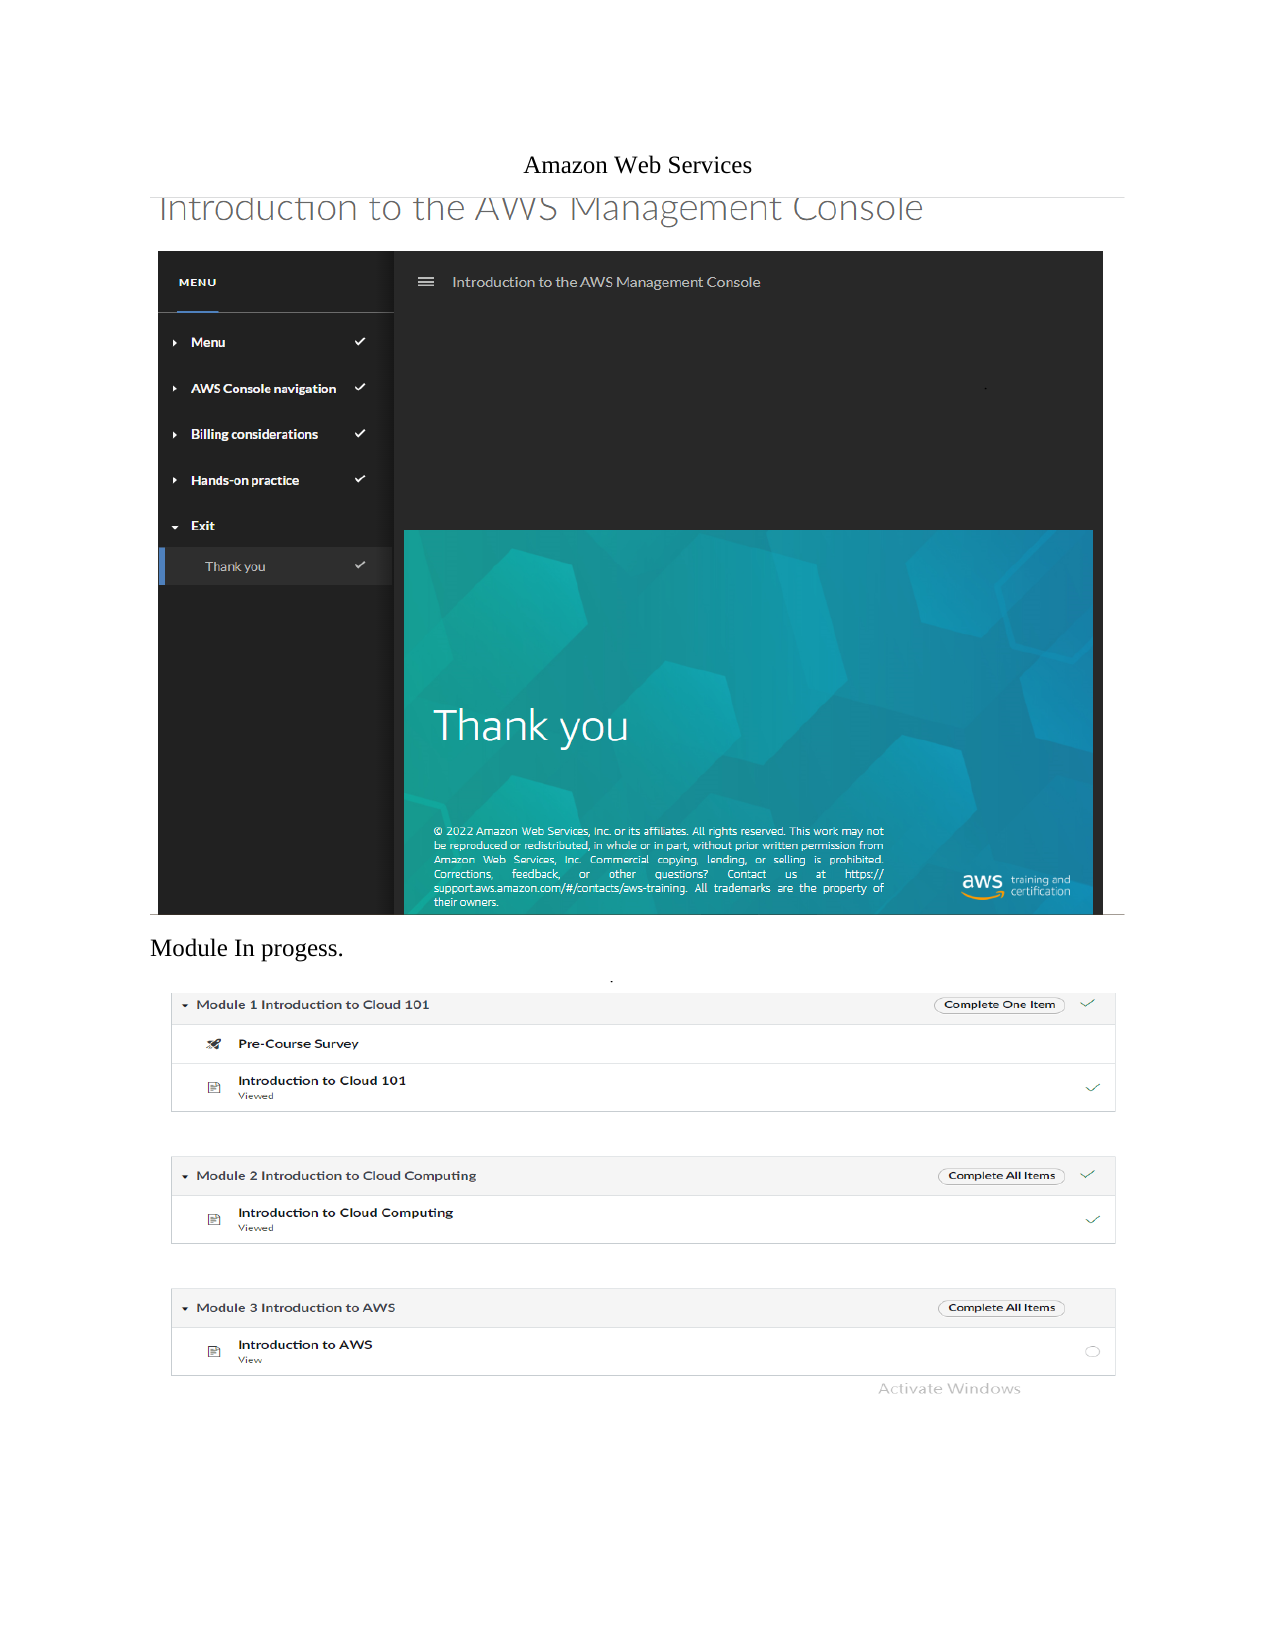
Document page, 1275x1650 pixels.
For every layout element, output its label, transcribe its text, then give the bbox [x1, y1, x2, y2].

picture [150, 981, 1125, 1396]
text Amazon Web Services [150, 150, 1125, 179]
text Module In progess. [150, 933, 1125, 962]
picture [150, 197, 1125, 915]
